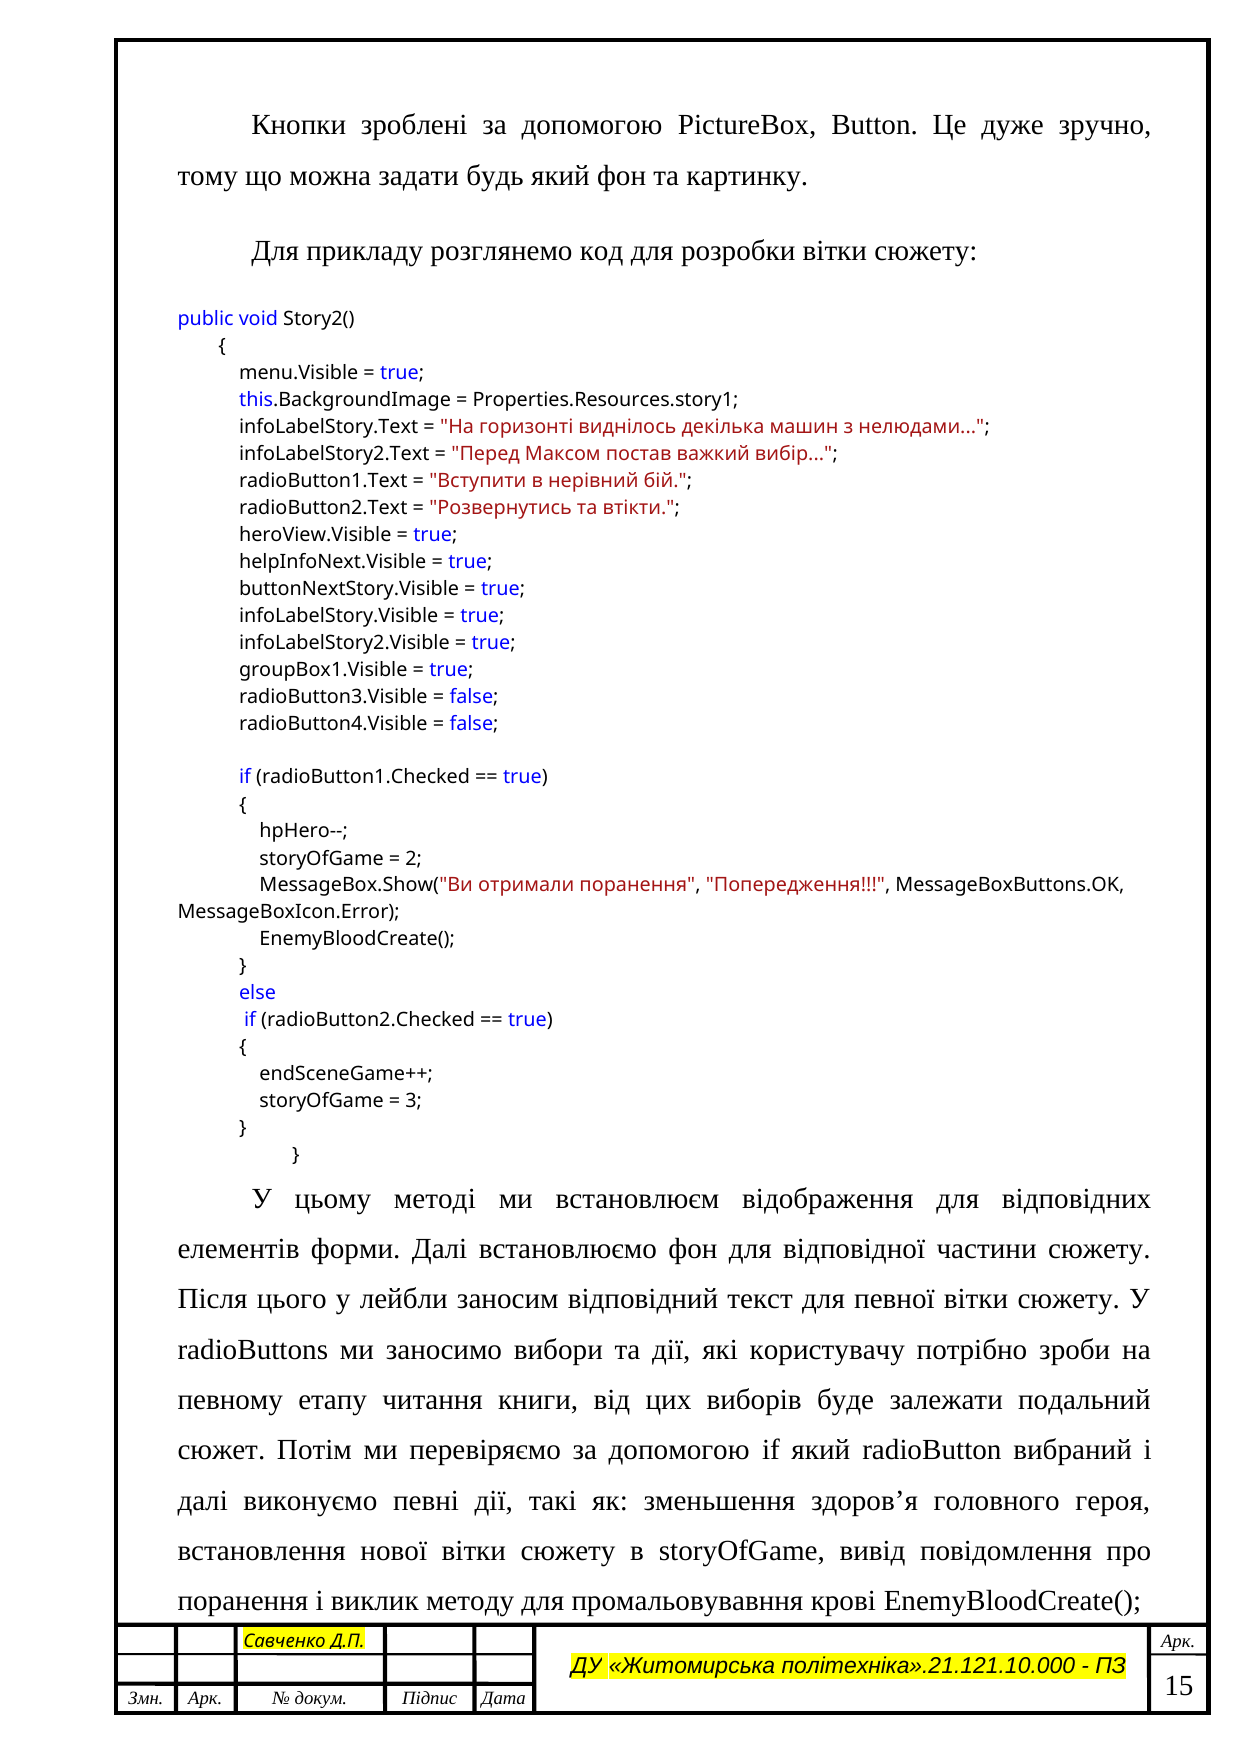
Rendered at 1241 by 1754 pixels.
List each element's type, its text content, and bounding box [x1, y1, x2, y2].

text { [177, 790, 1152, 817]
text radioButton3.Visible = false; [177, 682, 1152, 709]
text storyOfGame = 2; [177, 844, 1152, 871]
text У цьому методі ми встановлюєм відображення для відповідних елементів форми. Далі встановлюємо фон для відповідної частини сюжету. Після цього у лейбли заносим відповідний текст для певної вітки сюжету. У radioButtons ми заносимо вибори та дії, які користувачу потрібно зроби на певному етапу читання книги, від цих виборів буде залежати подальний сюжет. Потім ми перевіряємо за допомогою if який radioButton вибраний і далі виконуємо певні дії, такі як: зменьшення здоров’я головного героя, встановлення нової вітки сюжету в storyOfGame, вивід повідомлення про поранення і виклик методу для промальовувавння крові EnemyBloodCreate(); [177, 1181, 1152, 1617]
text if (radioButton2.Checked == true) [177, 1006, 1152, 1033]
text { [177, 1033, 1152, 1059]
text { [177, 331, 1152, 358]
text infoLabelStory.Text = "На горизонті виднілось декілька машин з нелюдами..."; [177, 412, 1152, 439]
text infoLabelStory2.Text = "Перед Максом постав важкий вибір..."; [177, 439, 1152, 466]
text EnemyBloodCreate(); [177, 925, 1152, 952]
text } [177, 1141, 1152, 1167]
text radioButton1.Text = "Вступити в нерівний бій."; [177, 466, 1152, 493]
text MessageBox.Show("Ви отримали поранення", "Попередження!!!", MessageBoxButtons.OK, MessageBoxIcon.Error); [177, 871, 1152, 925]
text Кнопки зроблені за допомогою PictureBox, Button. Це дуже зручно, тому що можна задати будь який фон та картинку. [177, 107, 1152, 191]
text Для прикладу розглянемо код для розробки вітки сюжету: [177, 233, 1152, 267]
text buttonNextStory.Visible = true; [177, 574, 1152, 601]
text infoLabelStory2.Visible = true; [177, 628, 1152, 655]
text infoLabelStory.Visible = true; [177, 601, 1152, 628]
text helpInfoNext.Visible = true; [177, 547, 1152, 574]
text radioButton4.Visible = false; [177, 709, 1152, 736]
text endSceneGame++; [177, 1059, 1152, 1087]
text menu.Visible = true; [177, 358, 1152, 385]
text } [177, 1113, 1152, 1141]
text groupBox1.Visible = true; [177, 655, 1152, 682]
text } [177, 952, 1152, 979]
text else [177, 979, 1152, 1006]
text hpHero--; [177, 817, 1152, 844]
text this.BackgroundImage = Properties.Resources.story1; [177, 385, 1152, 412]
text heroView.Visible = true; [177, 520, 1152, 547]
text radioButton2.Text = "Розвернутись та втікти."; [177, 493, 1152, 520]
text storyOfGame = 3; [177, 1087, 1152, 1113]
text if (radioButton1.Checked == true) [177, 763, 1152, 790]
text public void Story2() [177, 304, 1152, 331]
